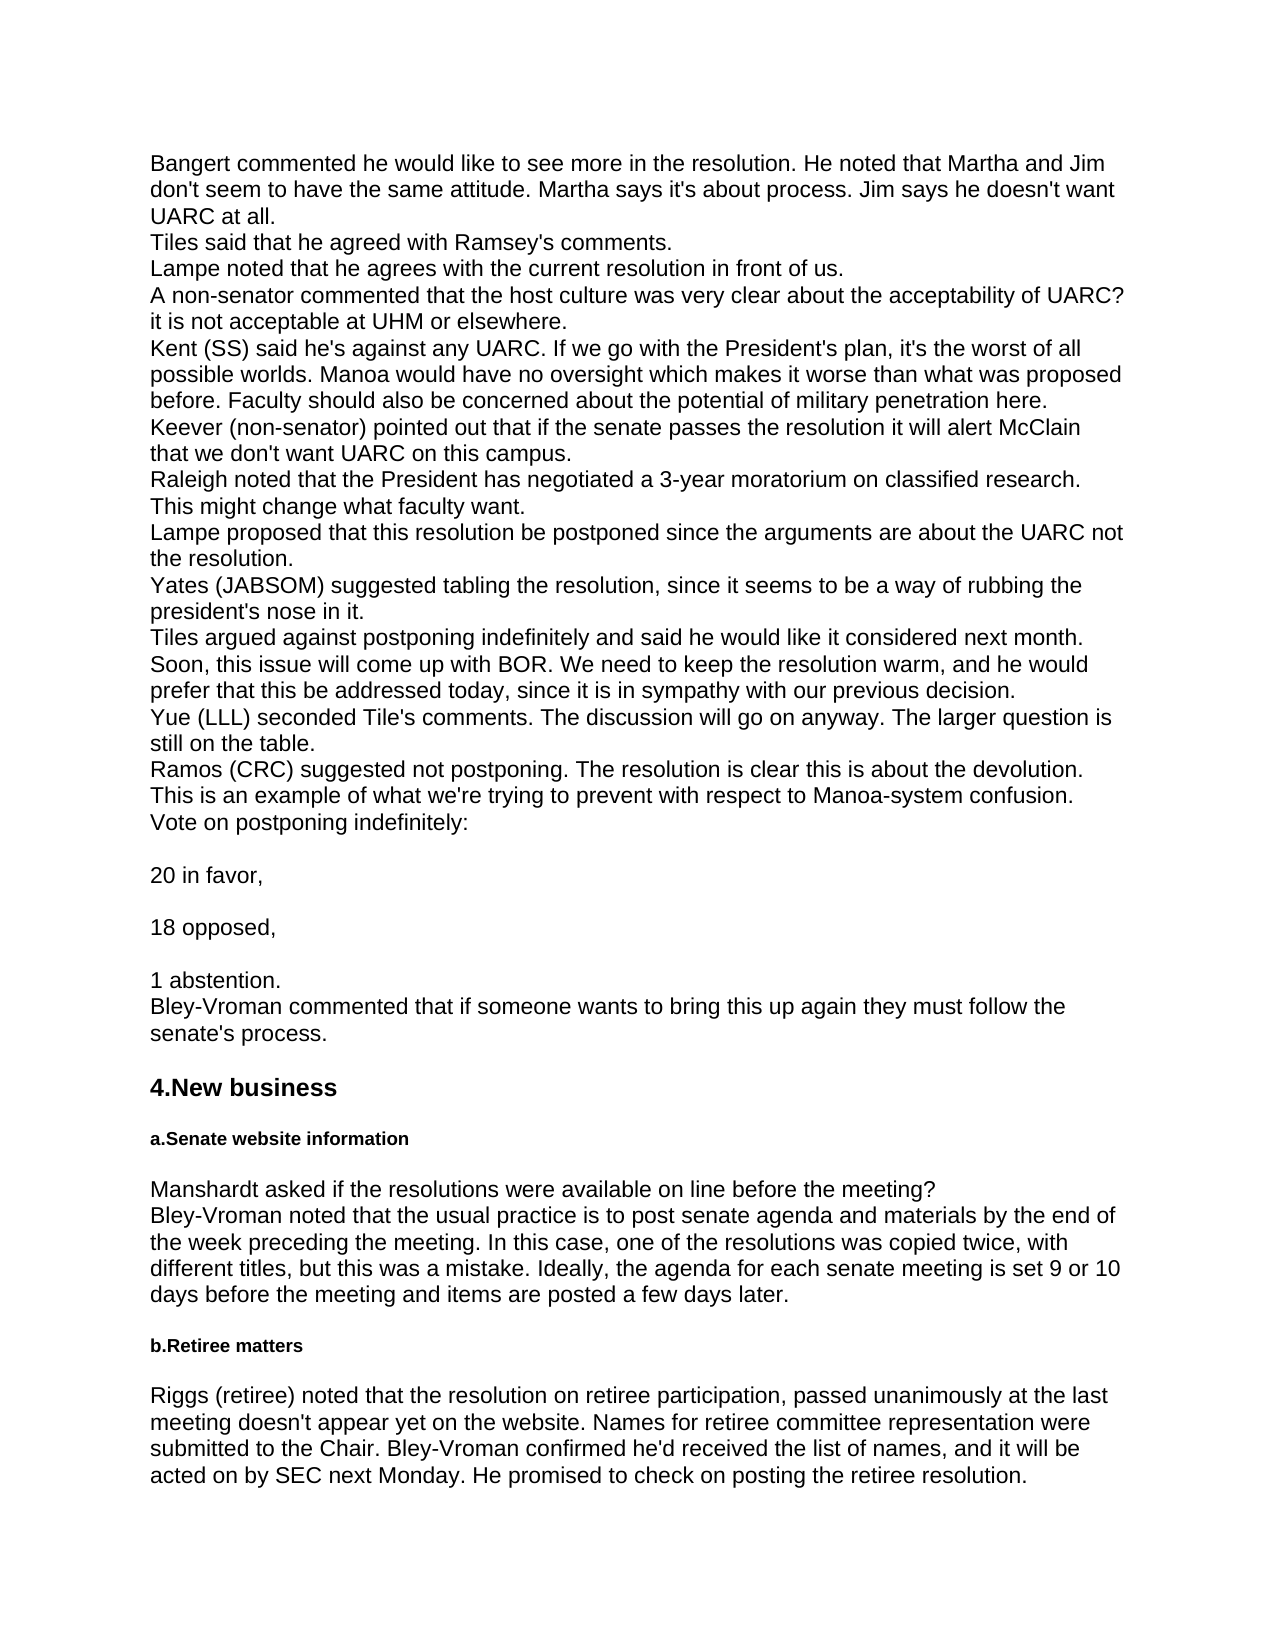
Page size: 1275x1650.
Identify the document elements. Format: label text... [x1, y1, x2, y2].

text Keever (non-senator) pointed out that if the senate passes the resolution it will alert McClain that we don't want UARC on this campus. [150, 413, 1125, 466]
text Yates (JABSOM) suggested tabling the resolution, since it seems to be a way of rubbing the president's nose in it. [150, 572, 1125, 624]
text Lampe noted that he agrees with the current resolution in front of us. [150, 255, 1125, 282]
text 1 abstention. [150, 967, 1125, 993]
text Ramos (CRC) suggested not postponing. The resolution is clear this is about the devolution. This is an example of what we're trying to prevent with respect to Manoa-system confusion. [150, 756, 1125, 809]
text Bley-Vroman commented that if someone wants to bring this up again they must follow the senate's process. [150, 993, 1125, 1046]
subtitle a.Senate website information [150, 1128, 1125, 1149]
text Vote on postponing indefinitely: [150, 809, 1125, 835]
text 20 in favor, [150, 862, 1125, 888]
text A non-senator commented that the host culture was very clear about the acceptability of UARC?it is not acceptable at UHM or elsewhere. [150, 282, 1125, 334]
text Lampe proposed that this resolution be postponed since the arguments are about the UARC not the resolution. [150, 519, 1125, 572]
text Kent (SS) said he's against any UARC. If we go with the President's plan, it's the worst of all possible worlds. Manoa would have no oversight which makes it worse than what was proposed before. Faculty should also be concerned about the potential of military penetration here. [150, 334, 1125, 413]
text Riggs (retiree) noted that the resolution on retiree participation, passed unanimously at the last meeting doesn't appear yet on the website. Names for retiree committee representation were submitted to the Chair. Bley-Vroman confirmed he'd received the list of names, and it will be acted on by SEC next Monday. He promised to check on posting the retiree resolution. [150, 1382, 1125, 1488]
text Tiles said that he agreed with Ramsey's comments. [150, 229, 1125, 255]
text Bley-Vroman noted that the usual practice is to post senate agenda and materials by the end of the week preceding the meeting. In this case, one of the resolutions was copied twice, with different titles, but this was a mistake. Ideally, the agenda for each senate meeting is set 9 or 10 days before the meeting and items are posted a few days later. [150, 1202, 1125, 1308]
subtitle 4.New business [150, 1073, 1125, 1101]
text Raleigh noted that the President has negotiated a 3-year moratorium on classified research. This might change what faculty want. [150, 466, 1125, 519]
text Manshardt asked if the resolutions were available on line before the meeting? [150, 1176, 1125, 1202]
text 18 opposed, [150, 914, 1125, 941]
text Bangert commented he would like to see more in the resolution. He noted that Martha and Jim don't seem to have the same attitude. Martha says it's about process. Jim says he doesn't want UARC at all. [150, 150, 1125, 229]
subtitle b.Retiree matters [150, 1334, 1125, 1356]
text Tiles argued against postponing indefinitely and said he would like it considered next month. Soon, this issue will come up with BOR. We need to keep the resolution warm, and he would prefer that this be addressed today, since it is in sympathy with our previous decision. [150, 624, 1125, 703]
text Yue (LLL) seconded Tile's comments. The discussion will go on anyway. The larger question is still on the table. [150, 703, 1125, 756]
